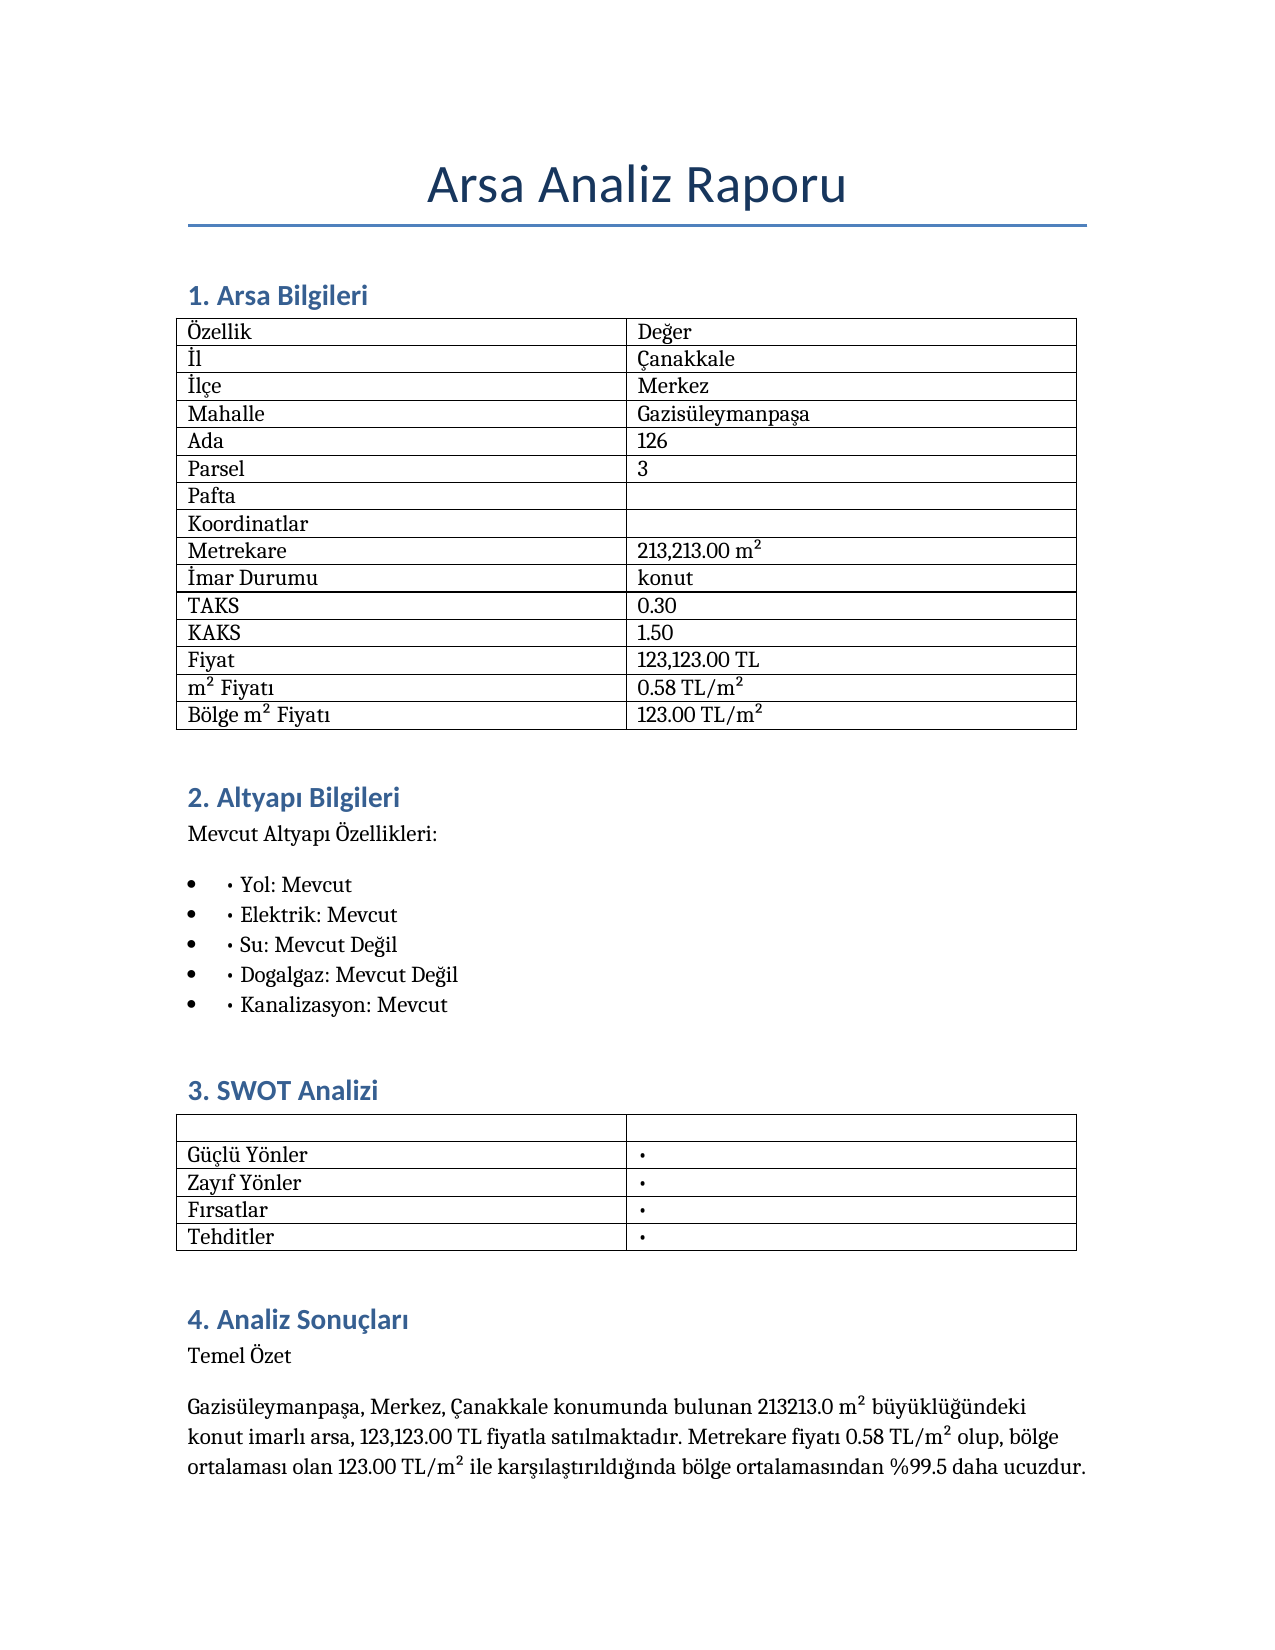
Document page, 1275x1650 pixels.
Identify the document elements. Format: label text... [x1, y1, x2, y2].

subtitle 3. SWOT Analizi [187, 1072, 1087, 1108]
table_cell Güçlü Yönler [177, 1142, 626, 1168]
list • Kanalizasyon: Mevcut [187, 992, 1087, 1019]
table_header [177, 1115, 626, 1141]
table_header [627, 1115, 1076, 1141]
table_cell Fırsatlar [177, 1197, 626, 1223]
text Gazisüleymanpaşa, Merkez, Çanakkale konumunda bulunan 213213.0 m² büyüklüğündeki konut imarlı arsa, 123,123.00 TL fiyatla satılmaktadır. Metrekare fiyatı 0.58 TL/m² olup, bölge ortalaması olan 123.00 TL/m² ile karşılaştırıldığında bölge ortalamasından %99.5 daha ucuzdur. [187, 1393, 1087, 1480]
table_cell Pafta [177, 483, 626, 509]
table_cell TAKS [177, 593, 626, 619]
table_cell Merkez [627, 373, 1076, 400]
list • Yol: Mevcut [187, 871, 1087, 898]
table_cell 213,213.00 m² [627, 538, 1076, 564]
table_cell Bölge m² Fiyatı [177, 702, 626, 728]
table_cell Ada [177, 428, 626, 454]
table_cell İmar Durumu [177, 565, 626, 591]
table_cell İlçe [177, 373, 626, 400]
table_cell Çanakkale [627, 346, 1076, 372]
table_cell [627, 483, 1076, 509]
text Mevcut Altyapı Özellikleri: [187, 820, 1087, 847]
text Temel Özet [187, 1342, 1087, 1369]
table_header Değer [627, 319, 1076, 345]
table_cell Mahalle [177, 401, 626, 427]
subtitle 1. Arsa Bilgileri [187, 277, 1087, 312]
subtitle 4. Analiz Sonuçları [187, 1301, 1087, 1337]
table_cell m² Fiyatı [177, 675, 626, 701]
table_cell Gazisüleymanpaşa [627, 401, 1076, 427]
table_cell 0.58 TL/m² [627, 675, 1076, 701]
table_cell • [627, 1197, 1076, 1223]
table_cell 123,123.00 TL [627, 647, 1076, 674]
table_cell 1.50 [627, 620, 1076, 646]
list • Dogalgaz: Mevcut Değil [187, 962, 1087, 988]
table_cell • [627, 1142, 1076, 1168]
table_cell Fiyat [177, 647, 626, 674]
table_cell 3 [627, 456, 1076, 482]
table_cell KAKS [177, 620, 626, 646]
subtitle 2. Altyapı Bilgileri [187, 779, 1087, 815]
table_cell konut [627, 565, 1076, 591]
table_cell Zayıf Yönler [177, 1169, 626, 1196]
table_header Özellik [177, 319, 626, 345]
table_cell Parsel [177, 456, 626, 482]
list • Su: Mevcut Değil [187, 932, 1087, 958]
table_cell 123.00 TL/m² [627, 702, 1076, 728]
table_cell Koordinatlar [177, 510, 626, 537]
table_cell • [627, 1169, 1076, 1196]
table_cell [627, 510, 1076, 537]
table_cell 0.30 [627, 593, 1076, 619]
table_cell 126 [627, 428, 1076, 454]
title Arsa Analiz Raporu [187, 150, 1087, 227]
table_cell İl [177, 346, 626, 372]
table_cell Metrekare [177, 538, 626, 564]
table_cell • [627, 1224, 1076, 1250]
table_cell Tehditler [177, 1224, 626, 1250]
list • Elektrik: Mevcut [187, 902, 1087, 928]
